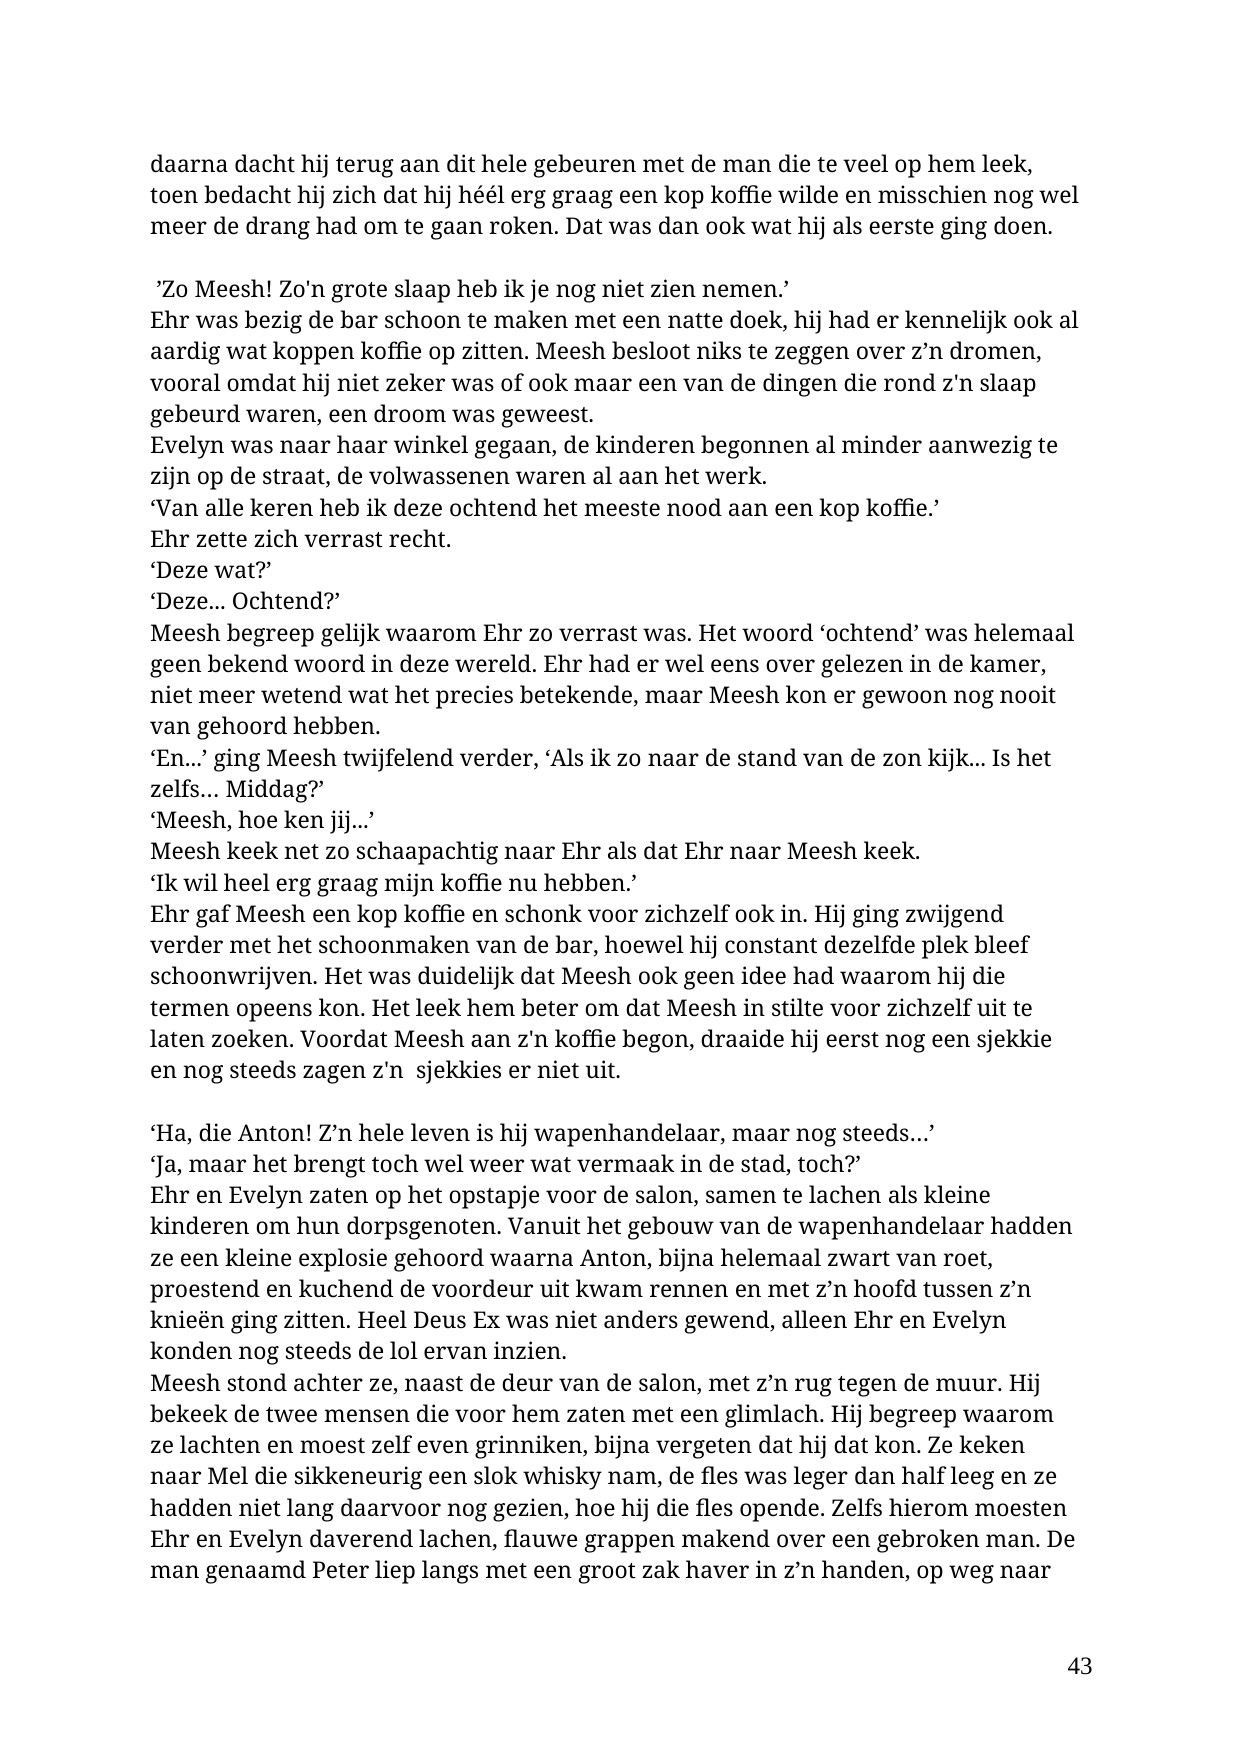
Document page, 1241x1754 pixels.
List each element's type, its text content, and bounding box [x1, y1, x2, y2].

text ‘Van alle keren heb ik deze ochtend het meeste nood aan een kop koffie.’ [150, 491, 1083, 523]
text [150, 1366, 1083, 1585]
text Ehr en Evelyn zaten op het opstapje voor de salon, samen te lachen als kleine kinderen om hun dorpsgenoten. Vanuit het gebouw van de wapenhandelaar hadden ze een kleine explosie gehoord waarna Anton, bijna helemaal zwart van roet, proestend en kuchend de voordeur uit kwam rennen en met z’n hoofd tussen z’n knieën ging zitten. Heel Deus Ex was niet anders gewend, alleen Ehr en Evelyn konden nog steeds de lol ervan inzien. [150, 1179, 1083, 1366]
text Evelyn was naar haar winkel gegaan, de kinderen begonnen al minder aanwezig te zijn op de straat, de volwassenen waren al aan het werk. [150, 429, 1083, 491]
text Ehr gaf Meesh een kop koffie en schonk voor zichzelf ook in. Hij ging zwijgend verder met het schoonmaken van de bar, hoewel hij constant dezelfde plek bleef schoonwrijven. Het was duidelijk dat Meesh ook geen idee had waarom hij die termen opeens kon. Het leek hem beter om dat Meesh in stilte voor zichzelf uit te laten zoeken. Voordat Meesh aan z'n koffie begon, draaide hij eerst nog een sjekkie en nog steeds zagen z'n sjekkies er niet uit. [150, 898, 1083, 1085]
text ‘Deze wat?’ [150, 554, 1083, 585]
text Meesh keek net zo schaapachtig naar Ehr als dat Ehr naar Meesh keek. [150, 835, 1083, 866]
text ‘En...’ ging Meesh twijfelend verder, ‘Als ik zo naar de stand van de zon kijk... Is het zelfs… Middag?’ [150, 741, 1083, 804]
text ’Zo Meesh! Zo'n grote slaap heb ik je nog niet zien nemen.’ [150, 273, 1083, 304]
text Ehr was bezig de bar schoon te maken met een natte doek, hij had er kennelijk ook al aardig wat koppen koffie op zitten. Meesh besloot niks te zeggen over z’n dromen, vooral omdat hij niet zeker was of ook maar een van de dingen die rond z'n slaap gebeurd waren, een droom was geweest. [150, 304, 1083, 429]
text ‘Deze... Ochtend?’ [150, 585, 1083, 616]
text ‘Ja, maar het brengt toch wel weer wat vermaak in de stad, toch?’ [150, 1148, 1083, 1179]
text ‘Ha, die Anton! Z’n hele leven is hij wapenhandelaar, maar nog steeds…’ [150, 1116, 1083, 1148]
text ‘Ik wil heel erg graag mijn koffie nu hebben.’ [150, 866, 1083, 898]
text Meesh begreep gelijk waarom Ehr zo verrast was. Het woord ‘ochtend’ was helemaal geen bekend woord in deze wereld. Ehr had er wel eens over gelezen in de kamer, niet meer wetend wat het precies betekende, maar Meesh kon er gewoon nog nooit van gehoord hebben. [150, 616, 1083, 741]
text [150, 148, 1083, 241]
text Ehr zette zich verrast recht. [150, 523, 1083, 554]
text ‘Meesh, hoe ken jij...’ [150, 804, 1083, 835]
